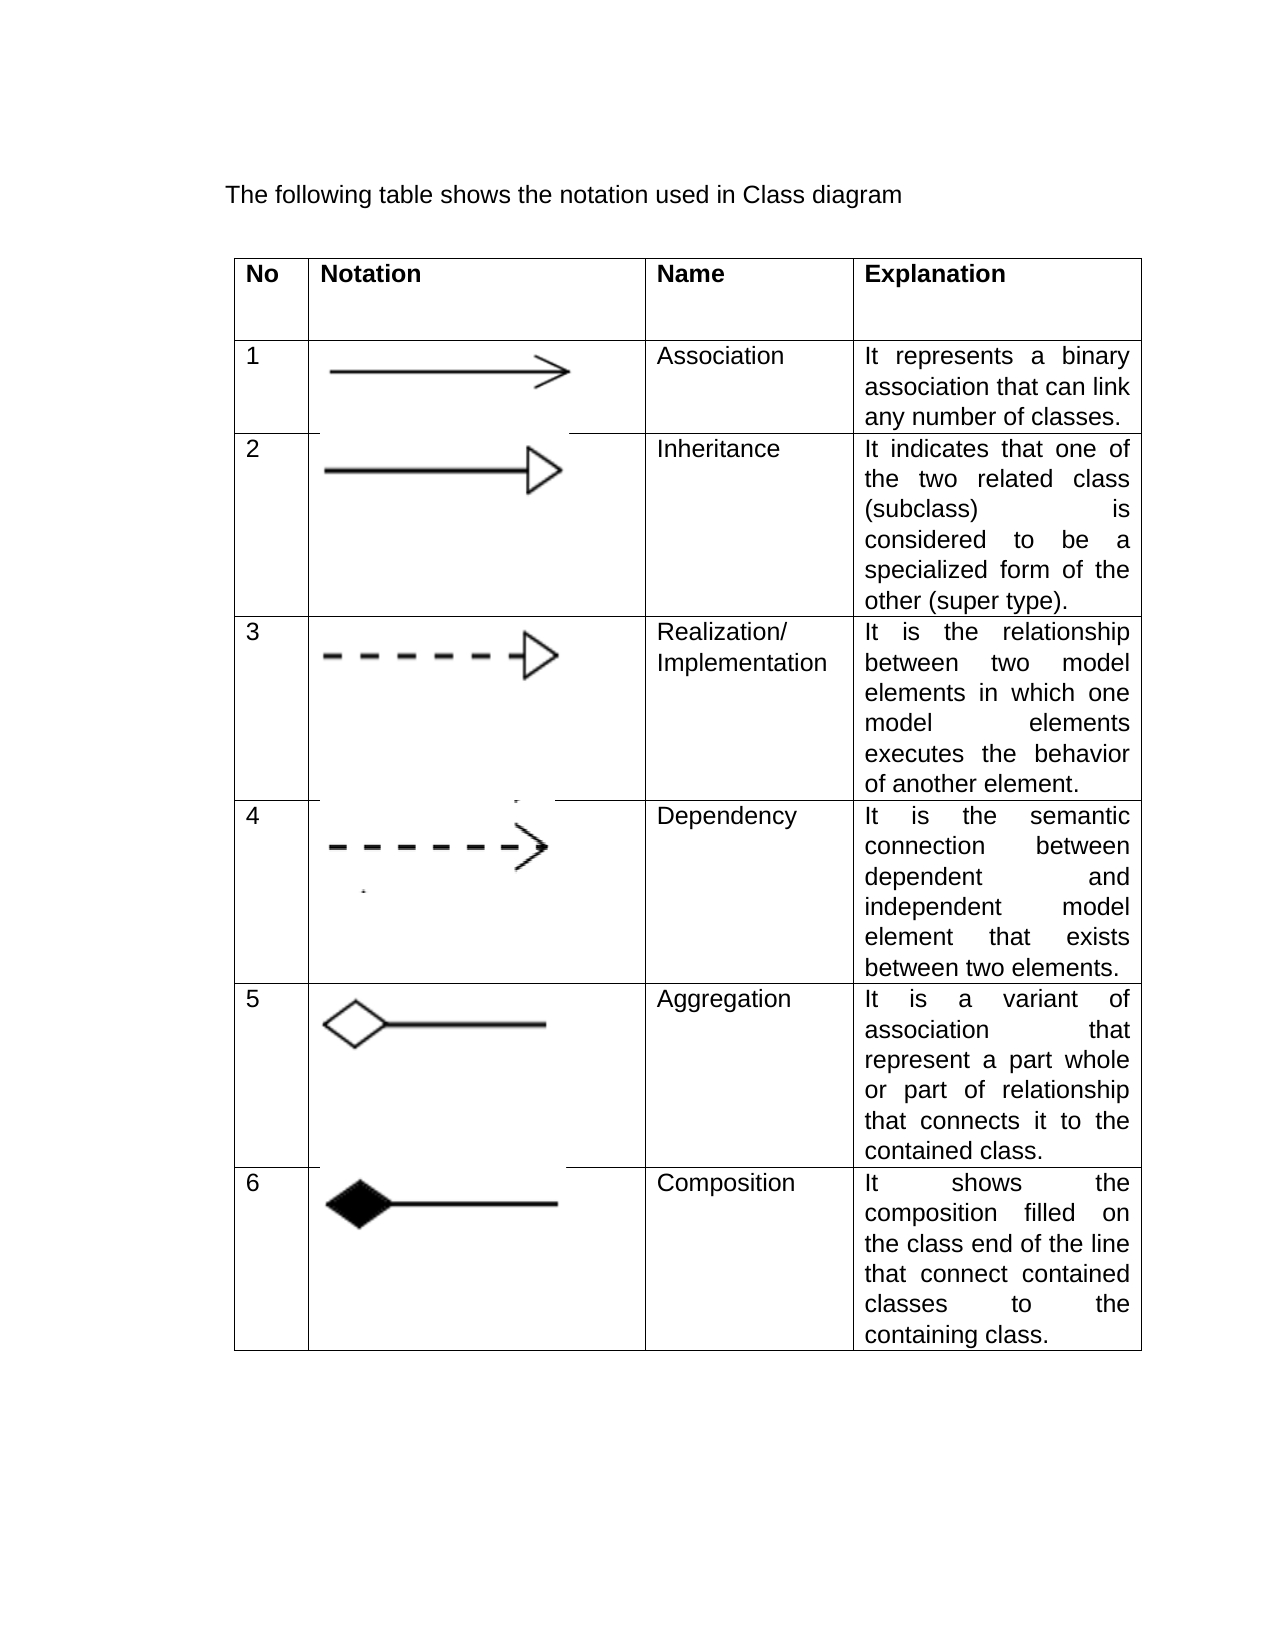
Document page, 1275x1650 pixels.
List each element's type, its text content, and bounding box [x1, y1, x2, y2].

table_header No [235, 259, 308, 340]
table_cell 2 [235, 434, 308, 616]
picture [320, 984, 555, 1060]
table_header Explanation [854, 259, 1141, 340]
picture [320, 433, 570, 503]
table_cell 4 [235, 801, 308, 983]
table_cell Inheritance [646, 434, 853, 616]
list The following table shows the notation used in Class diagram [225, 180, 1125, 209]
table_cell [309, 434, 645, 616]
table_cell [309, 984, 645, 1167]
table_cell Association [646, 341, 853, 432]
table_cell It indicates that one of the two related class (subclass) is considered to be a specialized form of the other (super type). [854, 434, 1141, 616]
table_cell 3 [235, 617, 308, 799]
table_cell 5 [235, 984, 308, 1167]
table_cell Aggregation [646, 984, 853, 1167]
table_cell [309, 617, 645, 799]
table_header Name [646, 259, 853, 340]
table_cell It is a variant of association that represent a part whole or part of relationship that connects it to the contained class. [854, 984, 1141, 1167]
table_header Notation [309, 259, 645, 340]
table_cell It represents a binary association that can link any number of classes. [854, 341, 1141, 432]
table_cell It is the semantic connection between dependent and independent model element that exists between two elements. [854, 801, 1141, 983]
table_cell 6 [235, 1168, 308, 1350]
table_cell It is the relationship between two model elements in which one model elements executes the behavior of another element. [854, 617, 1141, 799]
table_cell [309, 1168, 645, 1350]
table_cell [309, 801, 645, 983]
table_cell 1 [235, 341, 308, 432]
picture [320, 617, 564, 692]
picture [320, 341, 580, 397]
picture [320, 800, 555, 893]
table_cell Composition [646, 1168, 853, 1350]
table_cell It shows the composition filled on the class end of the line that connect contained classes to the containing class. [854, 1168, 1141, 1350]
table_cell [309, 341, 645, 432]
table_cell Realization/ Implementation [646, 617, 853, 799]
table_cell Dependency [646, 801, 853, 983]
picture [320, 1167, 567, 1249]
